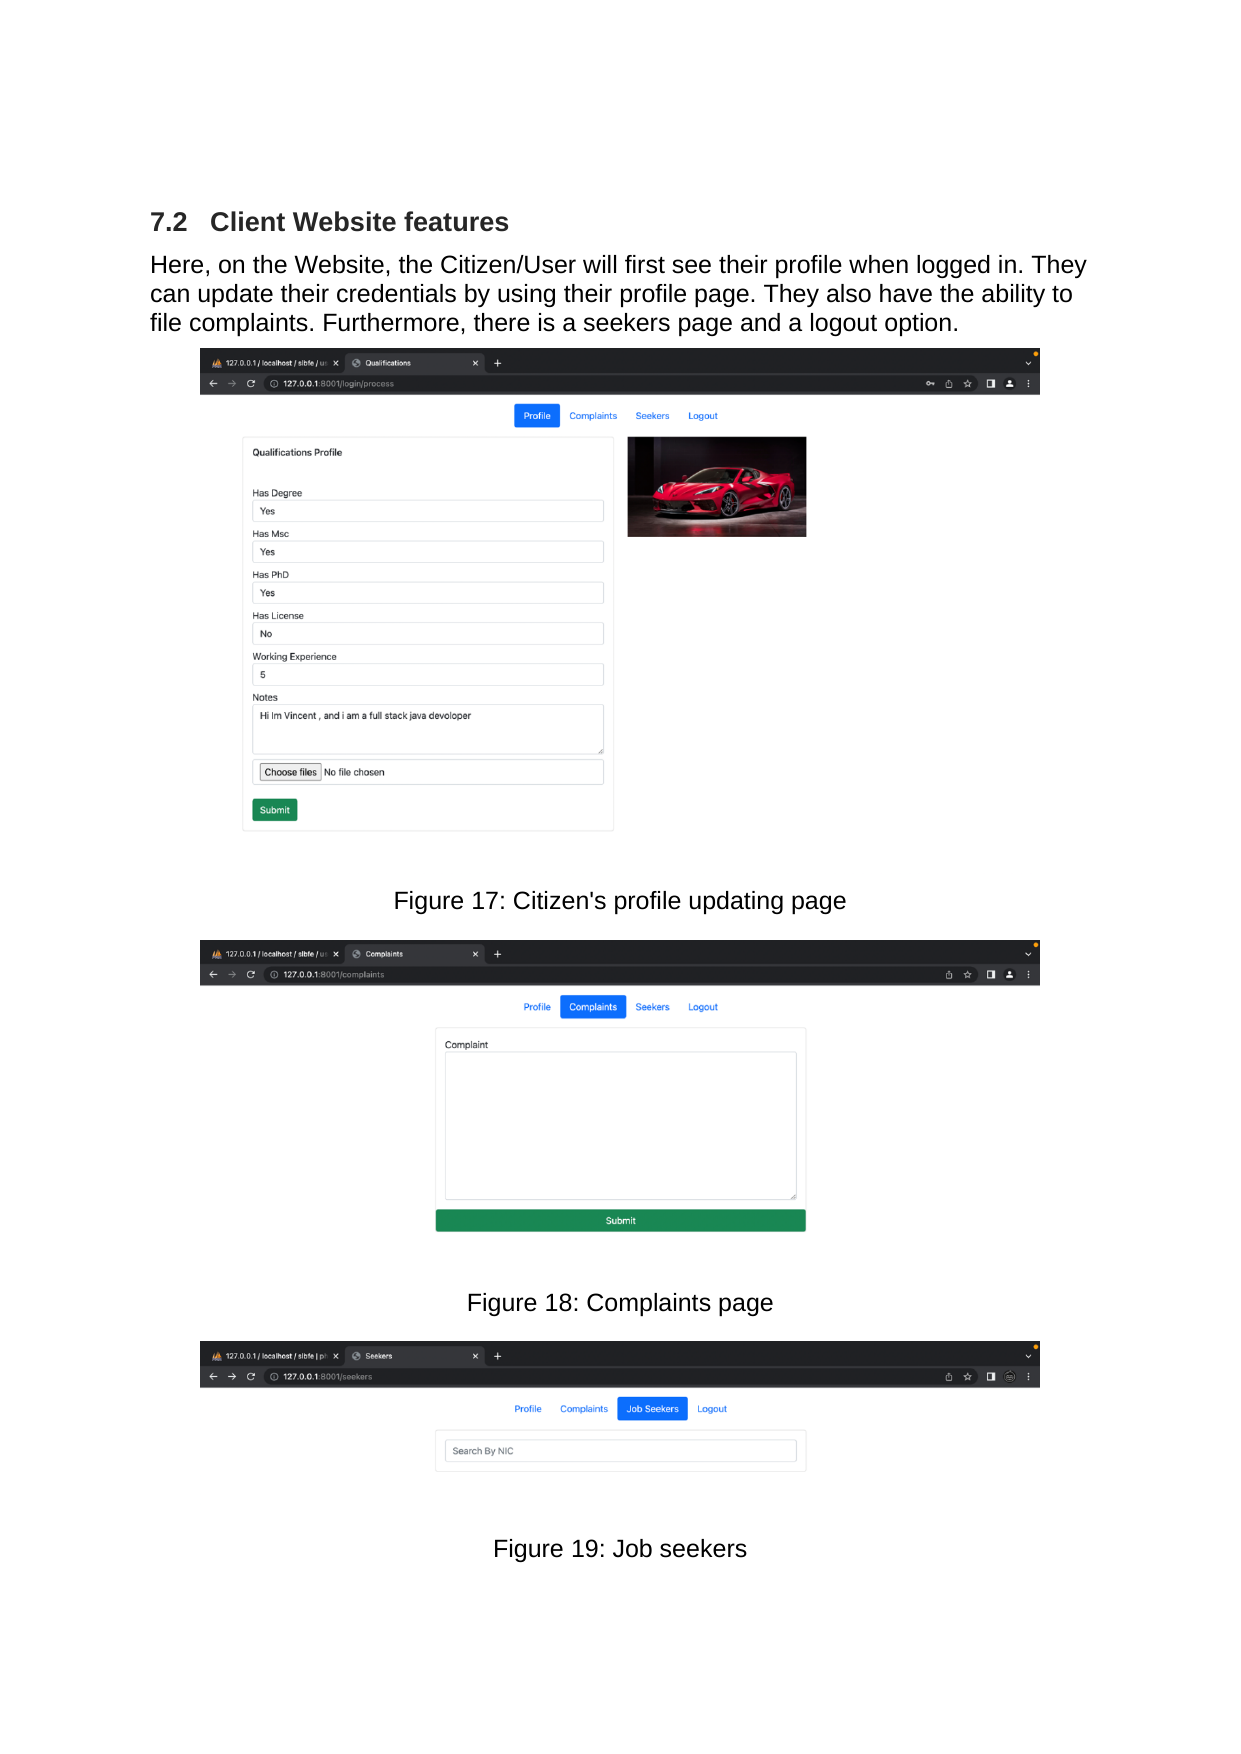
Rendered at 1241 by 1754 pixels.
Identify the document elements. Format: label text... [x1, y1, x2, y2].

text Figure 17: Citizen's profile updating page [150, 886, 1090, 915]
picture [200, 940, 1040, 1276]
picture [200, 1341, 1040, 1522]
text Figure 19: Job seekers [150, 1534, 1090, 1563]
picture [200, 348, 1040, 874]
text Figure 18: Complaints page [150, 1288, 1090, 1316]
subtitle Client Website features [150, 206, 1090, 237]
text Here, on the Website, the Citizen/User will first see their profile when logged in. They can update their credentials by using their profile page. They also have the ability to file complaints. Furthermore, there is a seekers page and a logout option. [150, 250, 1090, 336]
